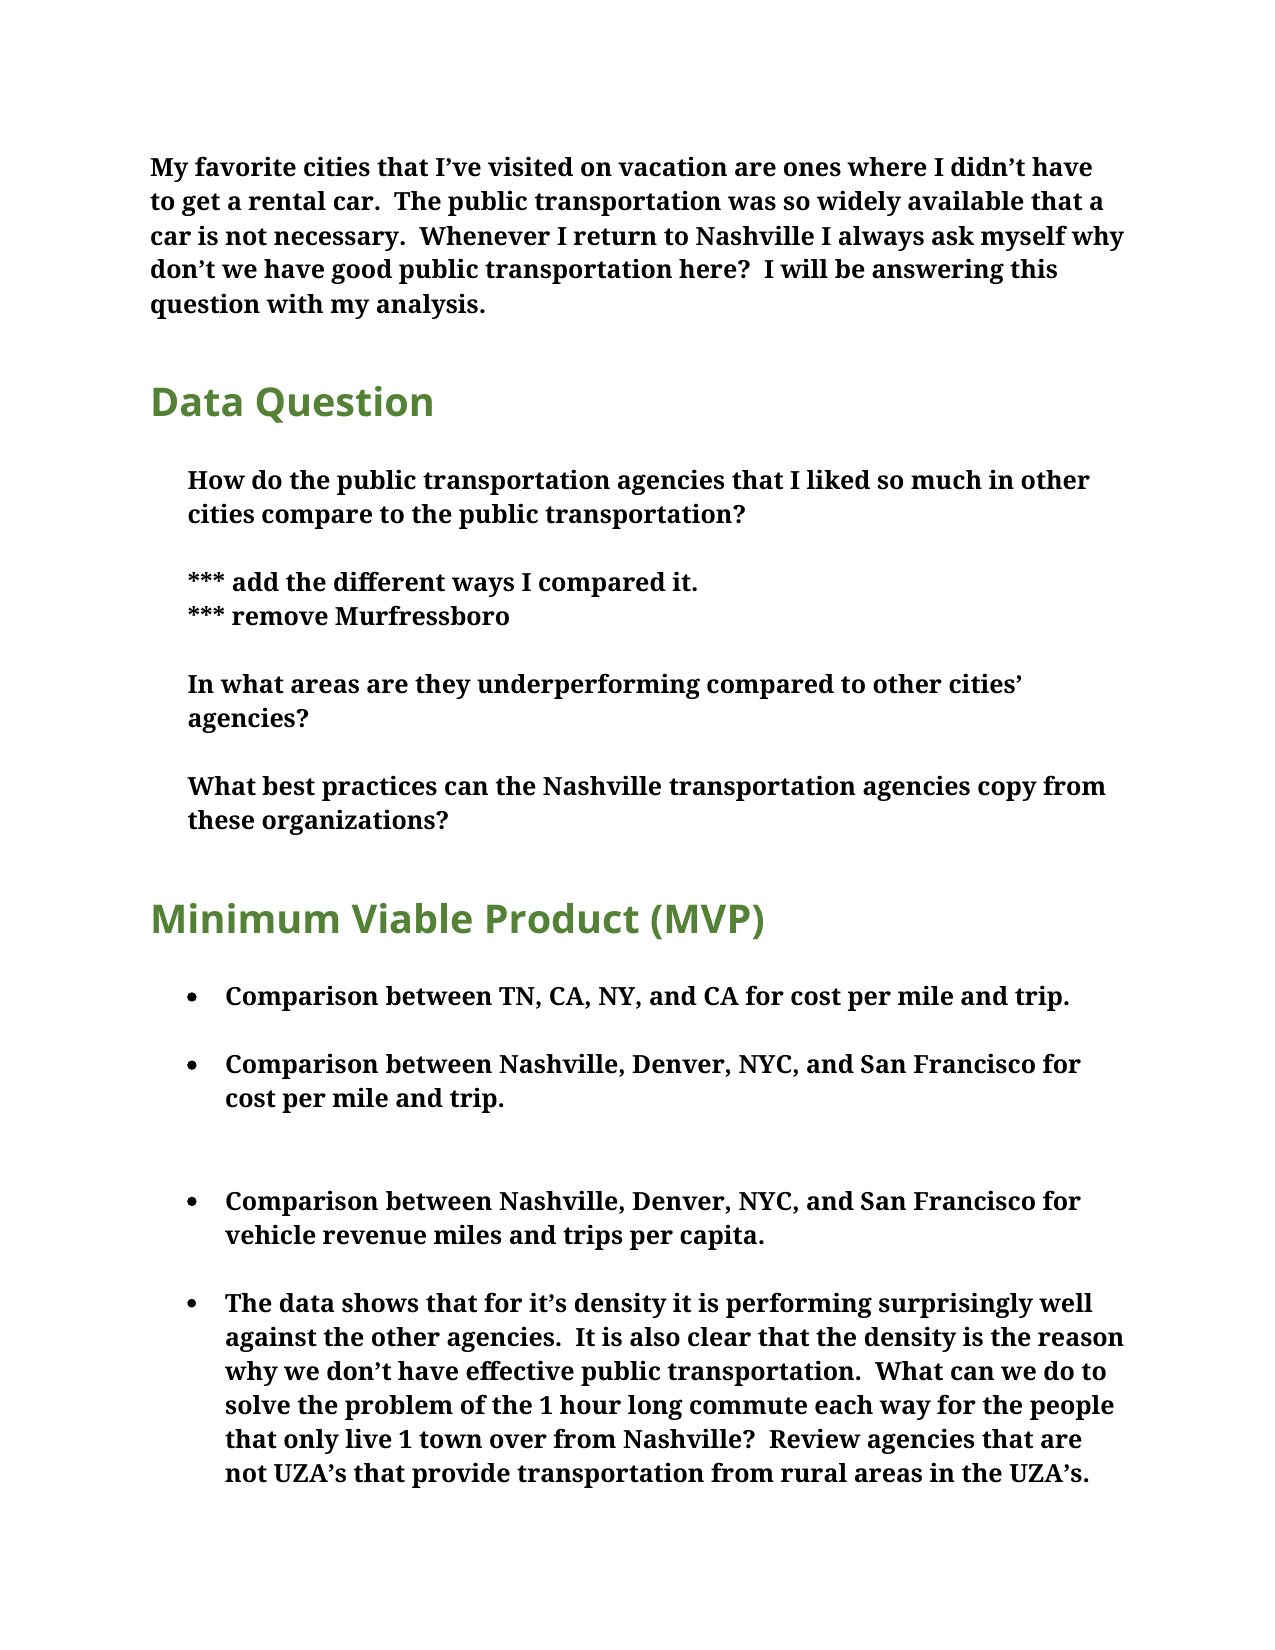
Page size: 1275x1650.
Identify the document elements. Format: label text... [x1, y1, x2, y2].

text *** add the different ways I compared it. [187, 564, 1125, 598]
text Minimum Viable Product (MVP) [150, 891, 1125, 945]
list The data shows that for it’s density it is performing surprisingly well against the other agencies. It is also clear that the density is the reason why we don’t have effective public transportation. What can we do to solve the problem of the 1 hour long commute each way for the people that only live 1 town over from Nashville? Review agencies that are not UZA’s that provide transportation from rural areas in the UZA’s. [187, 1286, 1125, 1490]
list Comparison between Nashville, Denver, NYC, and San Francisco for cost per mile and trip. [187, 1047, 1125, 1115]
text How do the public transportation agencies that I liked so much in other cities compare to the public transportation? [187, 462, 1125, 530]
list Comparison between TN, CA, NY, and CA for cost per mile and trip. [187, 979, 1125, 1013]
text Data Question [150, 374, 1125, 428]
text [150, 150, 1125, 320]
list Comparison between Nashville, Denver, NYC, and San Francisco for vehicle revenue miles and trips per capita. [187, 1183, 1125, 1251]
text In what areas are they underperforming compared to other cities’ agencies? [187, 667, 1125, 735]
text What best practices can the Nashville transportation agencies copy from these organizations? [187, 769, 1125, 837]
text *** remove Murfressboro [187, 598, 1125, 633]
